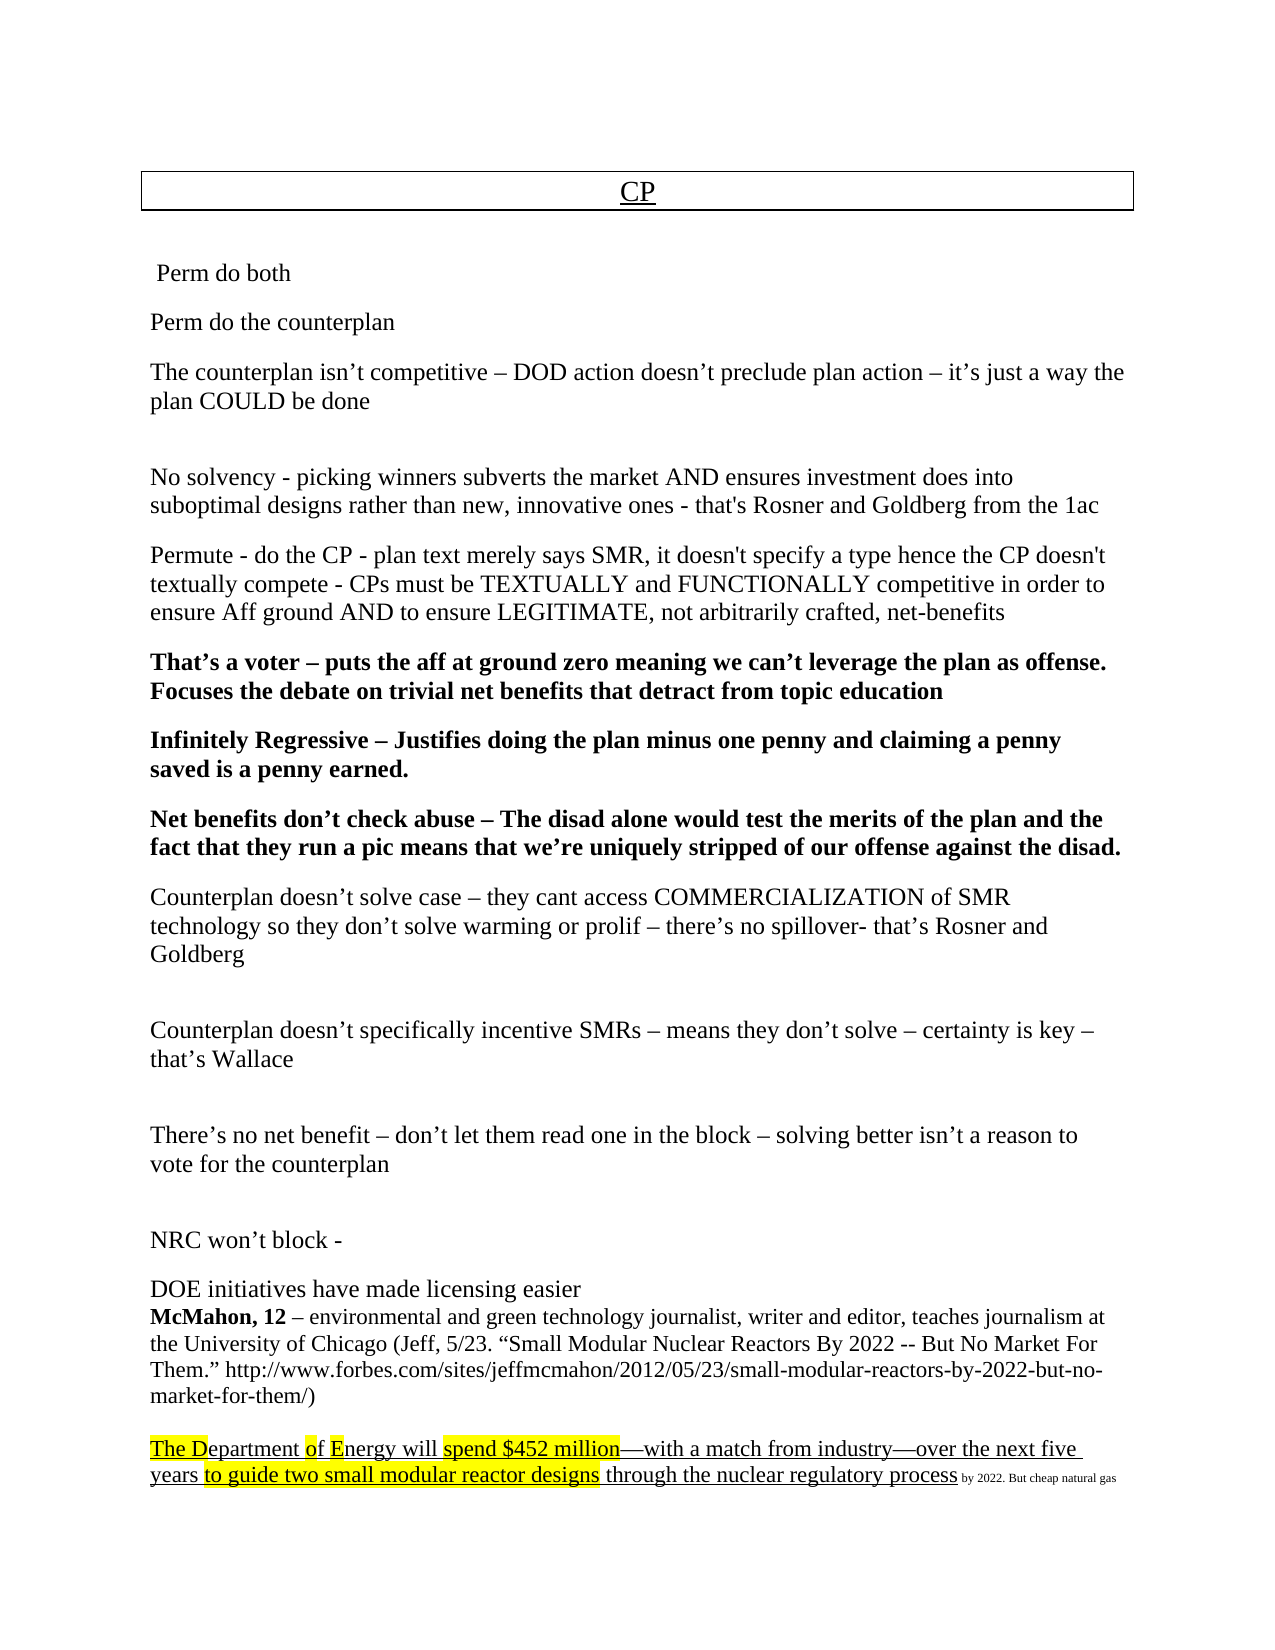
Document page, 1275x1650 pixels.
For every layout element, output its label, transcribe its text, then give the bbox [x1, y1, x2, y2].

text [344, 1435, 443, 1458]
subtitle The counterplan isn’t competitive – DOD action doesn’t preclude plan action – it’s just a way the plan COULD be done [150, 357, 1125, 414]
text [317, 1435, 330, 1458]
subtitle CP [142, 172, 1133, 209]
subtitle No solvency - picking winners subverts the market AND ensures investment does into suboptimal designs rather than new, innovative ones - that's Rosner and Goldberg from the 1ac [150, 462, 1125, 519]
subtitle There’s no net benefit – don’t let them read one in the block – solving better isn’t a reason to vote for the counterplan [150, 1120, 1125, 1178]
subtitle DOE initiatives have made licensing easier [150, 1274, 1125, 1303]
text Infinitely Regressive – Justifies doing the plan minus one penny and claiming a penny saved is a penny earned. [150, 725, 1125, 783]
subtitle Permute - do the CP - plan text merely says SMR, it doesn't specify a type hence the CP doesn't textually compete - CPs must be TEXTUALLY and FUNCTIONALLY competitive in order to ensure Aff ground AND to ensure LEGITIMATE, not arbitrarily crafted, net-benefits [150, 540, 1125, 626]
text McMahon, 12 – environmental and green technology journalist, writer and editor, teaches journalism at the University of Chicago (Jeff, 5/23. “Small Modular Nuclear Reactors By 2022 -- But No Market For Them.” http://www.forbes.com/sites/jeffmcmahon/2012/05/23/small-modular-reactors-by-2022-but-no-market-for-them/) [150, 1303, 1125, 1409]
subtitle Counterplan doesn’t solve case – they cant access COMMERCIALIZATION of SMR technology so they don’t solve warming or prolif – there’s no spillover- that’s Rosner and Goldberg [150, 882, 1125, 968]
subtitle Perm do the counterplan [150, 307, 1125, 336]
subtitle Counterplan doesn’t specifically incentive SMRs – means they don’t solve – certainty is key – that’s Wallace [150, 1016, 1125, 1073]
subtitle Perm do both [150, 258, 1125, 287]
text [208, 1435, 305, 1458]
subtitle NRC won’t block - [150, 1225, 1125, 1254]
text Net benefits don’t check abuse – The disad alone would test the merits of the plan and the fact that they run a pic means that we’re uniquely stripped of our offense against the disad. [150, 804, 1125, 861]
text That’s a voter – puts the aff at ground zero meaning we can’t leverage the plan as offense. Focuses the debate on trivial net benefits that detract from topic education [150, 647, 1125, 704]
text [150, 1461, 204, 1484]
